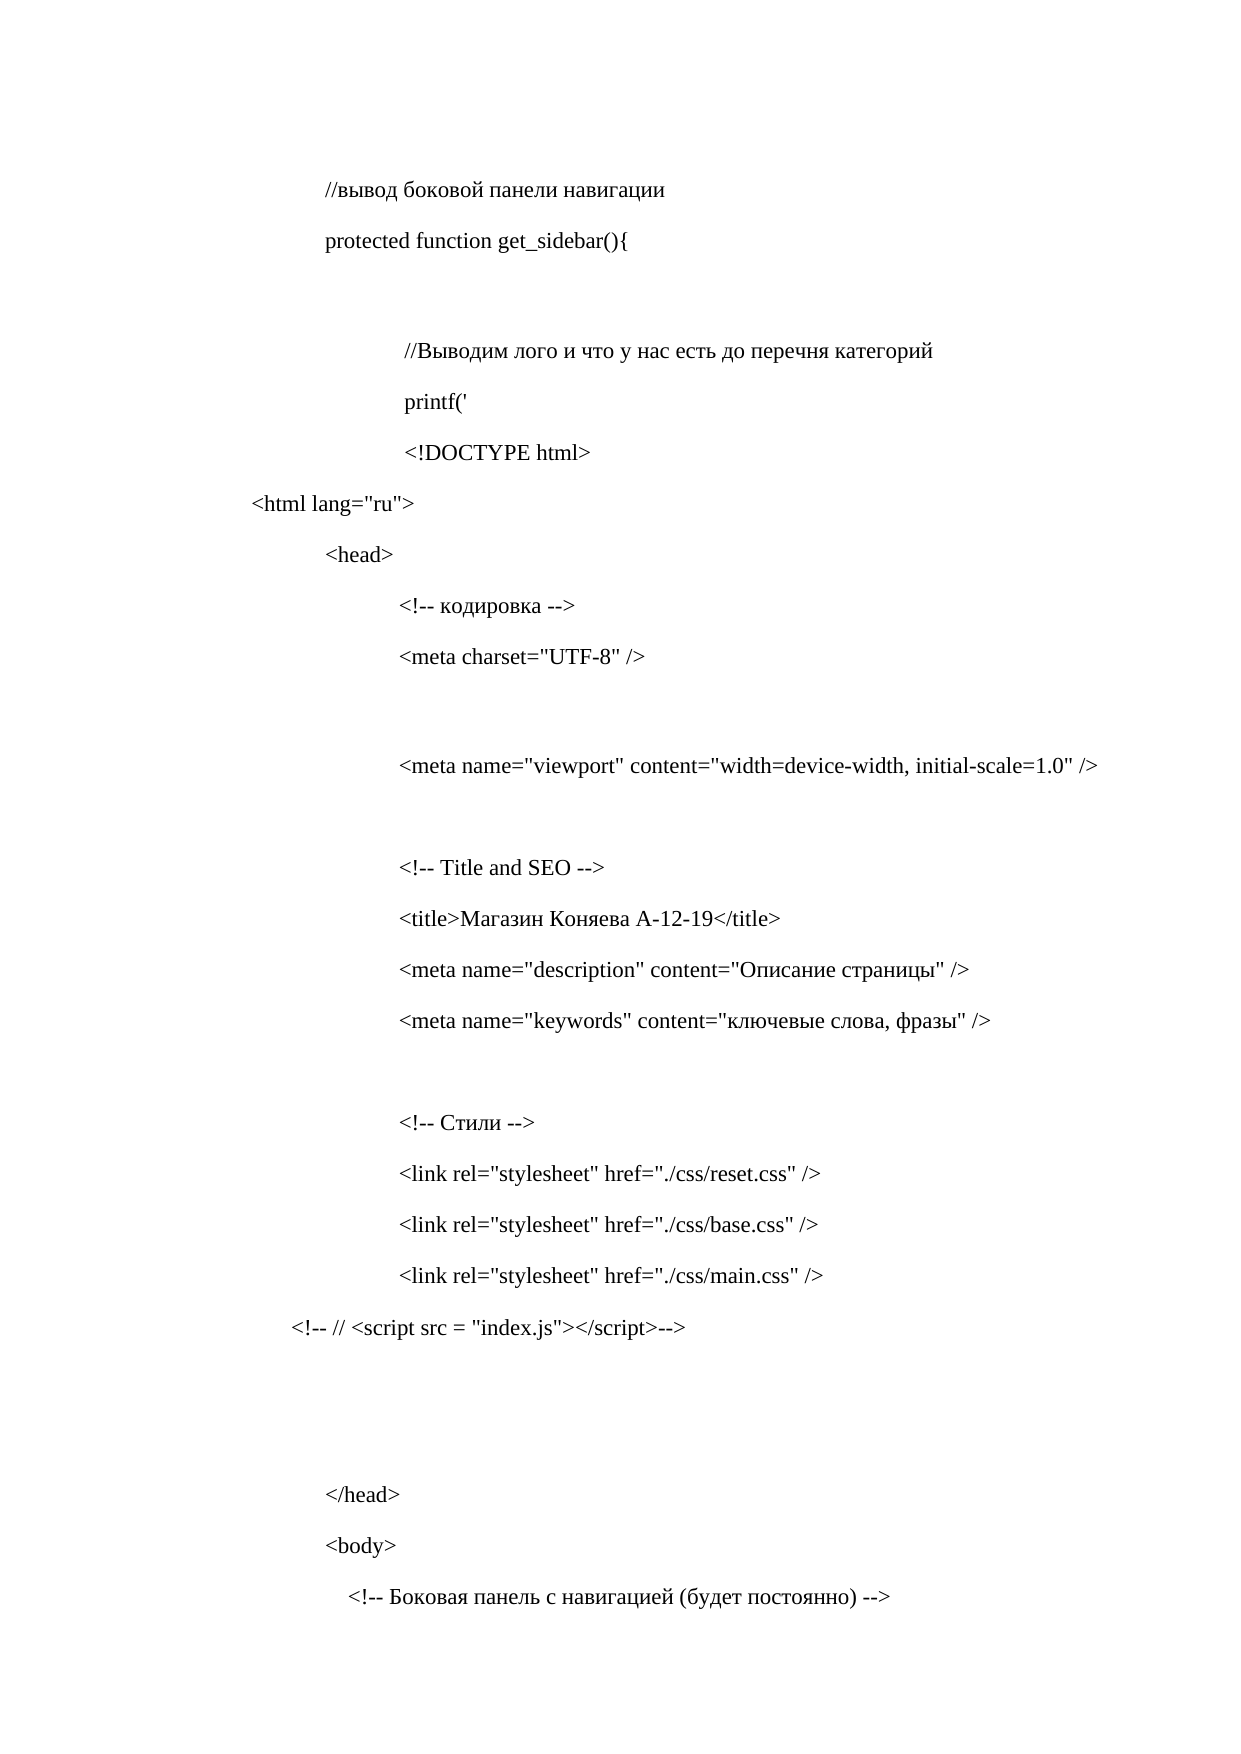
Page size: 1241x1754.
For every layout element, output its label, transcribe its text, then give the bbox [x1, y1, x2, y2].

text <meta name="keywords" content="ключевые слова, фразы" /> [177, 1007, 1152, 1034]
text </head> [177, 1481, 1152, 1507]
text <head> [177, 541, 1152, 567]
text <link rel="stylesheet" href="./css/base.css" /> [177, 1212, 1152, 1238]
text <link rel="stylesheet" href="./css/reset.css" /> [177, 1161, 1152, 1187]
text <title>Магазин Коняева А-12-19</title> [177, 905, 1152, 932]
text //вывод боковой панели навигации [177, 176, 1152, 203]
text <body> [177, 1532, 1152, 1558]
text <!-- // <script src = "index.js"></script>--> [177, 1314, 1152, 1340]
text printf(' [177, 388, 1152, 414]
text //Выводим лого и что у нас есть до перечня категорий [177, 337, 1152, 363]
text <!-- Боковая панель с навигацией (будет постоянно) --> [177, 1583, 1152, 1609]
text <!-- Title and SEO --> [177, 854, 1152, 881]
text <html lang="ru"> [177, 490, 1152, 516]
text protected function get_sidebar(){ [177, 227, 1152, 254]
text <!-- кодировка --> [177, 592, 1152, 618]
text <meta charset="UTF-8" /> [177, 643, 1152, 669]
text <!-- Стили --> [177, 1109, 1152, 1136]
text <meta name="description" content="Описание страницы" /> [177, 956, 1152, 983]
text <!DOCTYPE html> [177, 439, 1152, 465]
text <link rel="stylesheet" href="./css/main.css" /> [177, 1263, 1152, 1289]
text <meta name="viewport" content="width=device-width, initial-scale=1.0" /> [177, 752, 1152, 778]
